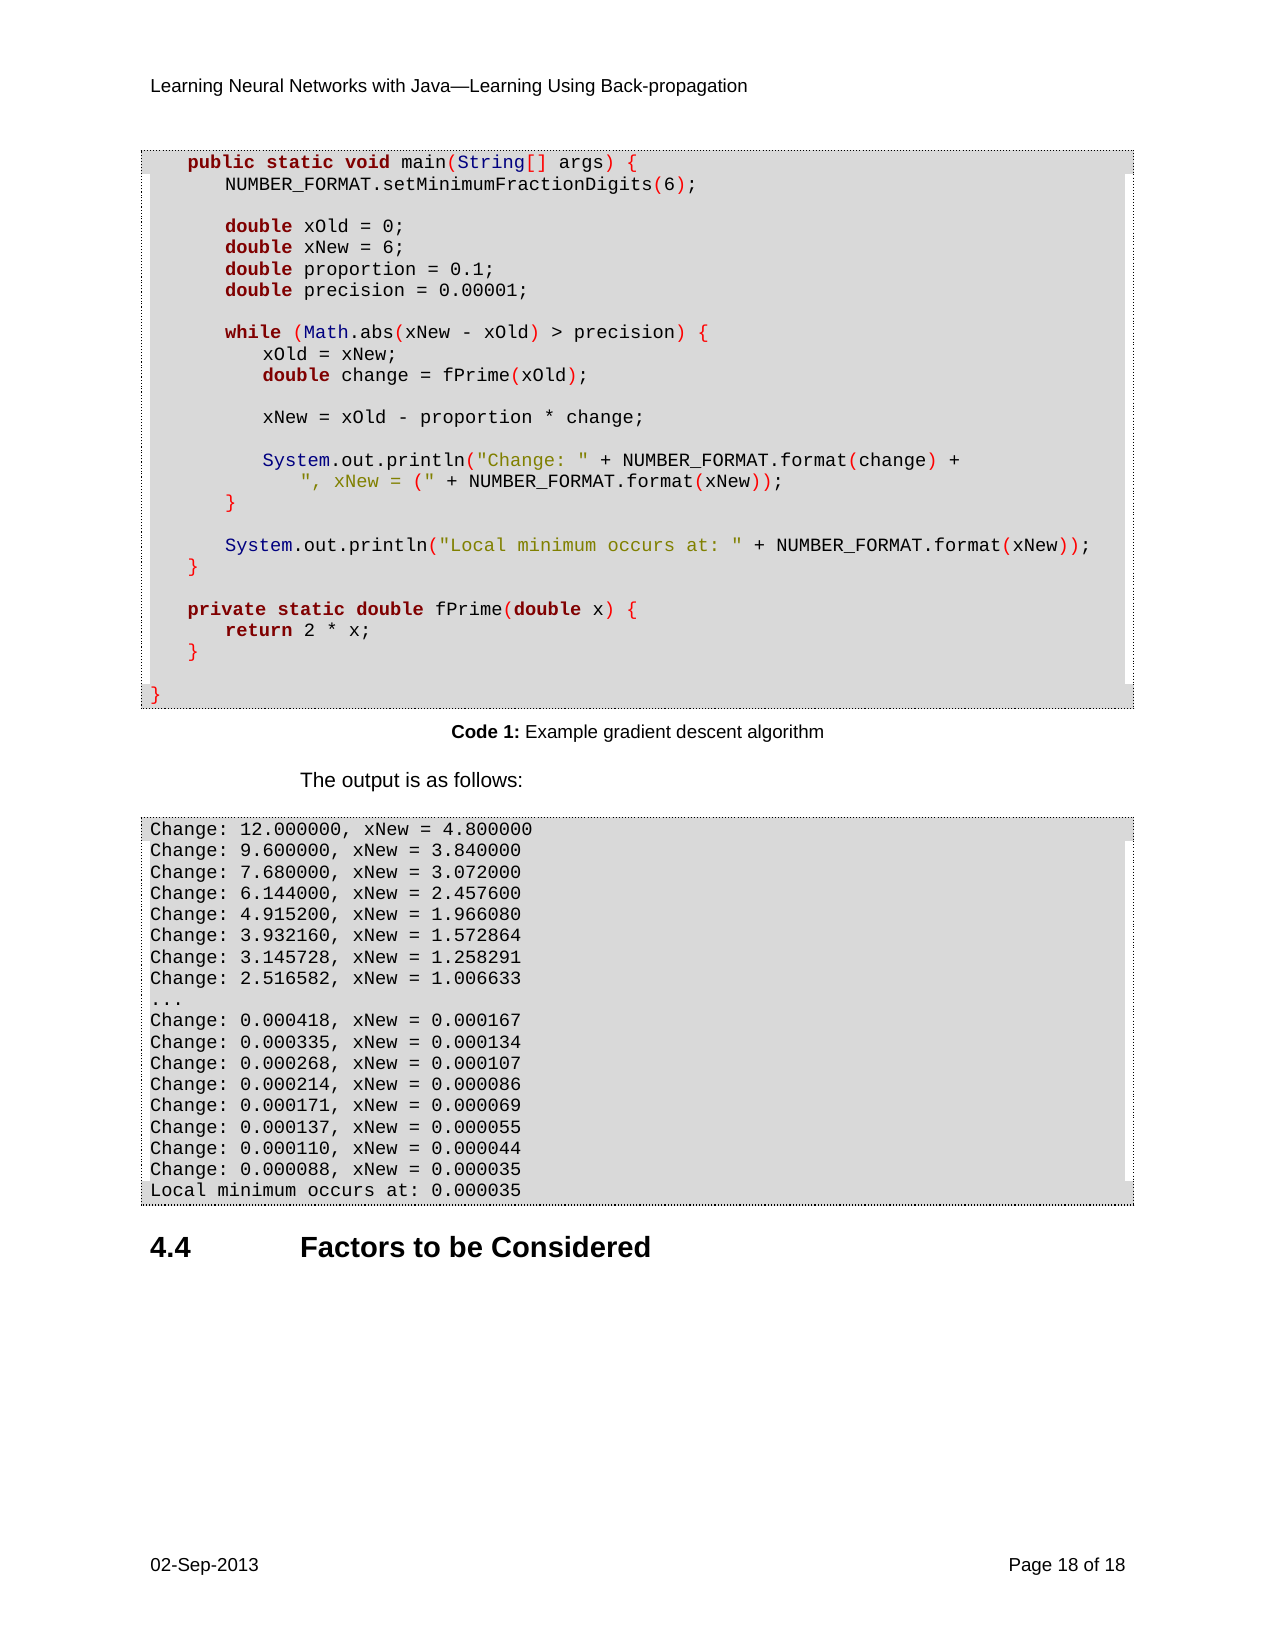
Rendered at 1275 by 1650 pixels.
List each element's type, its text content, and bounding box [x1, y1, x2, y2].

text Change: 4.915200, xNew = 1.966080 [150, 905, 1125, 926]
text double precision = 0.00001; [150, 281, 1125, 302]
text System.out.println("Change: " + NUMBER_FORMAT.format(change) + [150, 451, 1125, 472]
text Change: 2.516582, xNew = 1.006633 [150, 969, 1125, 990]
text ... [150, 990, 1125, 1011]
text ", xNew = (" + NUMBER_FORMAT.format(xNew)); [150, 472, 1125, 493]
text return 2 * x; [150, 621, 1125, 642]
text Change: 0.000335, xNew = 0.000134 [150, 1032, 1125, 1054]
text double xNew = 6; [150, 238, 1125, 259]
text Change: 6.144000, xNew = 2.457600 [150, 884, 1125, 905]
text double change = fPrime(xOld); [150, 366, 1125, 387]
text while (Math.abs(xNew - xOld) > precision) { [150, 323, 1125, 344]
text } [150, 642, 1125, 663]
text Change: 3.932160, xNew = 1.572864 [150, 926, 1125, 947]
text xOld = xNew; [150, 344, 1125, 366]
text Local minimum occurs at: 0.000035 [141, 1178, 1134, 1206]
text System.out.println("Local minimum occurs at: " + NUMBER_FORMAT.format(xNew)); [150, 536, 1125, 557]
text } [141, 681, 1134, 709]
text double proportion = 0.1; [150, 259, 1125, 281]
subtitle Factors to be Considered [150, 1231, 1125, 1264]
text Change: 0.000268, xNew = 0.000107 [150, 1054, 1125, 1075]
text The output is as follows: [300, 768, 1125, 792]
text Change: 0.000088, xNew = 0.000035 [150, 1160, 1125, 1178]
text xNew = xOld - proportion * change; [150, 408, 1125, 429]
text } [150, 493, 1125, 514]
text Change: 0.000214, xNew = 0.000086 [150, 1075, 1125, 1096]
text } [150, 557, 1125, 578]
text Change: 0.000110, xNew = 0.000044 [150, 1139, 1125, 1160]
text Change: 3.145728, xNew = 1.258291 [150, 947, 1125, 969]
text private static double fPrime(double x) { [150, 599, 1125, 621]
text double xOld = 0; [150, 217, 1125, 238]
text Change: 0.000137, xNew = 0.000055 [150, 1117, 1125, 1139]
text Change: 9.600000, xNew = 3.840000 [150, 841, 1125, 862]
text Change: 0.000418, xNew = 0.000167 [150, 1011, 1125, 1032]
text NUMBER_FORMAT.setMinimumFractionDigits(6); [150, 174, 1125, 196]
text Change: 0.000171, xNew = 0.000069 [150, 1096, 1125, 1117]
text public static void main(String[] args) { [141, 150, 1134, 174]
text Change: 7.680000, xNew = 3.072000 [150, 862, 1125, 884]
text Change: 12.000000, xNew = 4.800000 [141, 817, 1134, 841]
